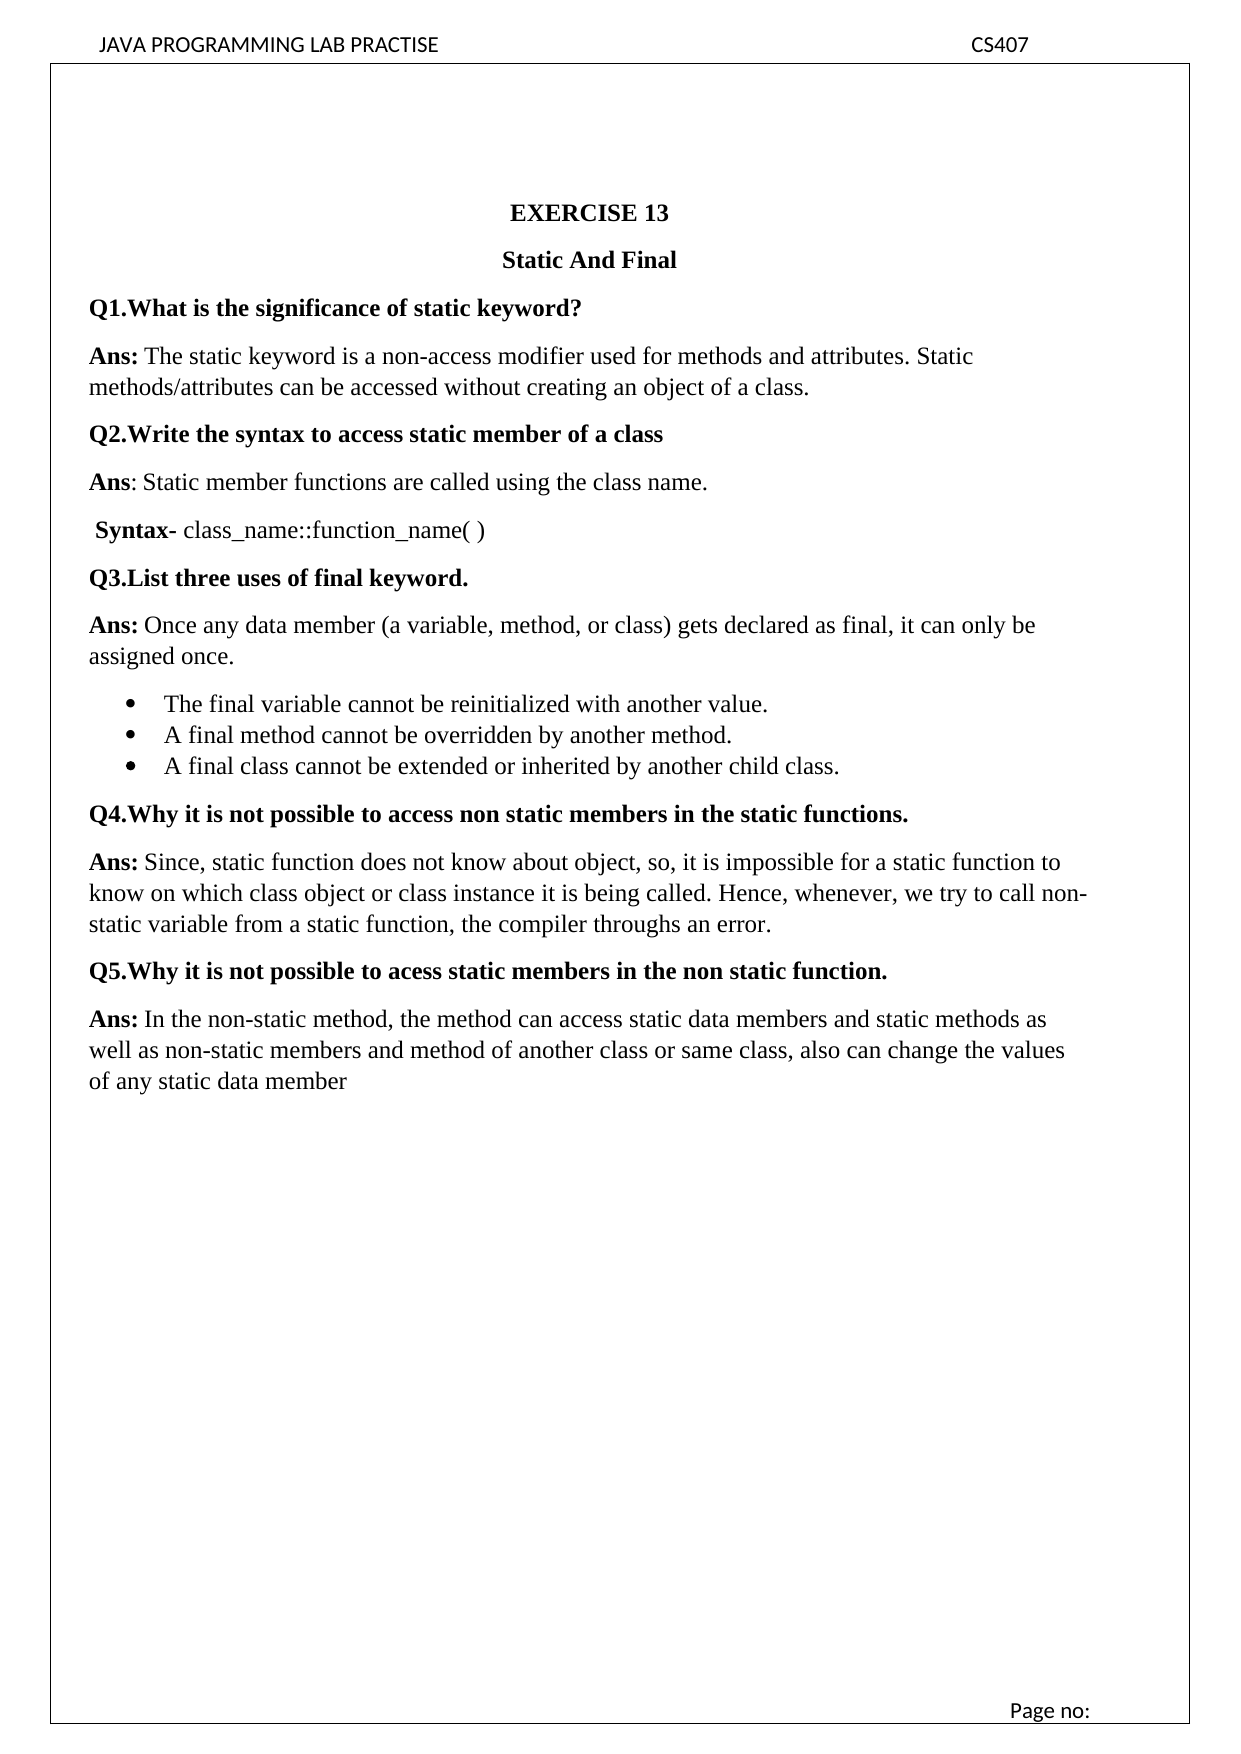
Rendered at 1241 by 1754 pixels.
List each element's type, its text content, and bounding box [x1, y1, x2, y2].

text Q2.Write the syntax to access static member of a class [89, 419, 1090, 448]
text Ans: Once any data member (a variable, method, or class) gets declared as final, it can only be assigned once. [89, 610, 1090, 670]
text Ans: The static keyword is a non-access modifier used for methods and attributes. Static methods/attributes can be accessed without creating an object of a class. [89, 341, 1090, 401]
text Ans: Since, static function does not know about object, so, it is impossible for a static function to know on which class object or class instance it is being called. Hence, whenever, we try to call non-static variable from a static function, the compiler throughs an error. [89, 847, 1090, 937]
text Q3.List three uses of final keyword. [89, 563, 1090, 591]
list A final method cannot be overridden by another method. [126, 720, 1090, 749]
text Syntax- class_name::function_name( ) [89, 515, 1090, 544]
text Q1.What is the significance of static keyword? [89, 293, 1090, 322]
list The final variable cannot be reinitialized with another value. [126, 689, 1090, 718]
text Q5.Why it is not possible to acess static members in the non static function. [89, 956, 1090, 985]
list A final class cannot be extended or inherited by another child class. [126, 751, 1090, 780]
text Q4.Why it is not possible to access non static members in the static functions. [89, 799, 1090, 828]
text EXERCISE 13 [89, 198, 1090, 226]
text Ans: Static member functions are called using the class name. [89, 467, 1090, 496]
text Ans: In the non-static method, the method can access static data members and static methods as well as non-static members and method of another class or same class, also can change the values of any static data member [89, 1004, 1090, 1095]
text Static And Final [89, 245, 1090, 274]
